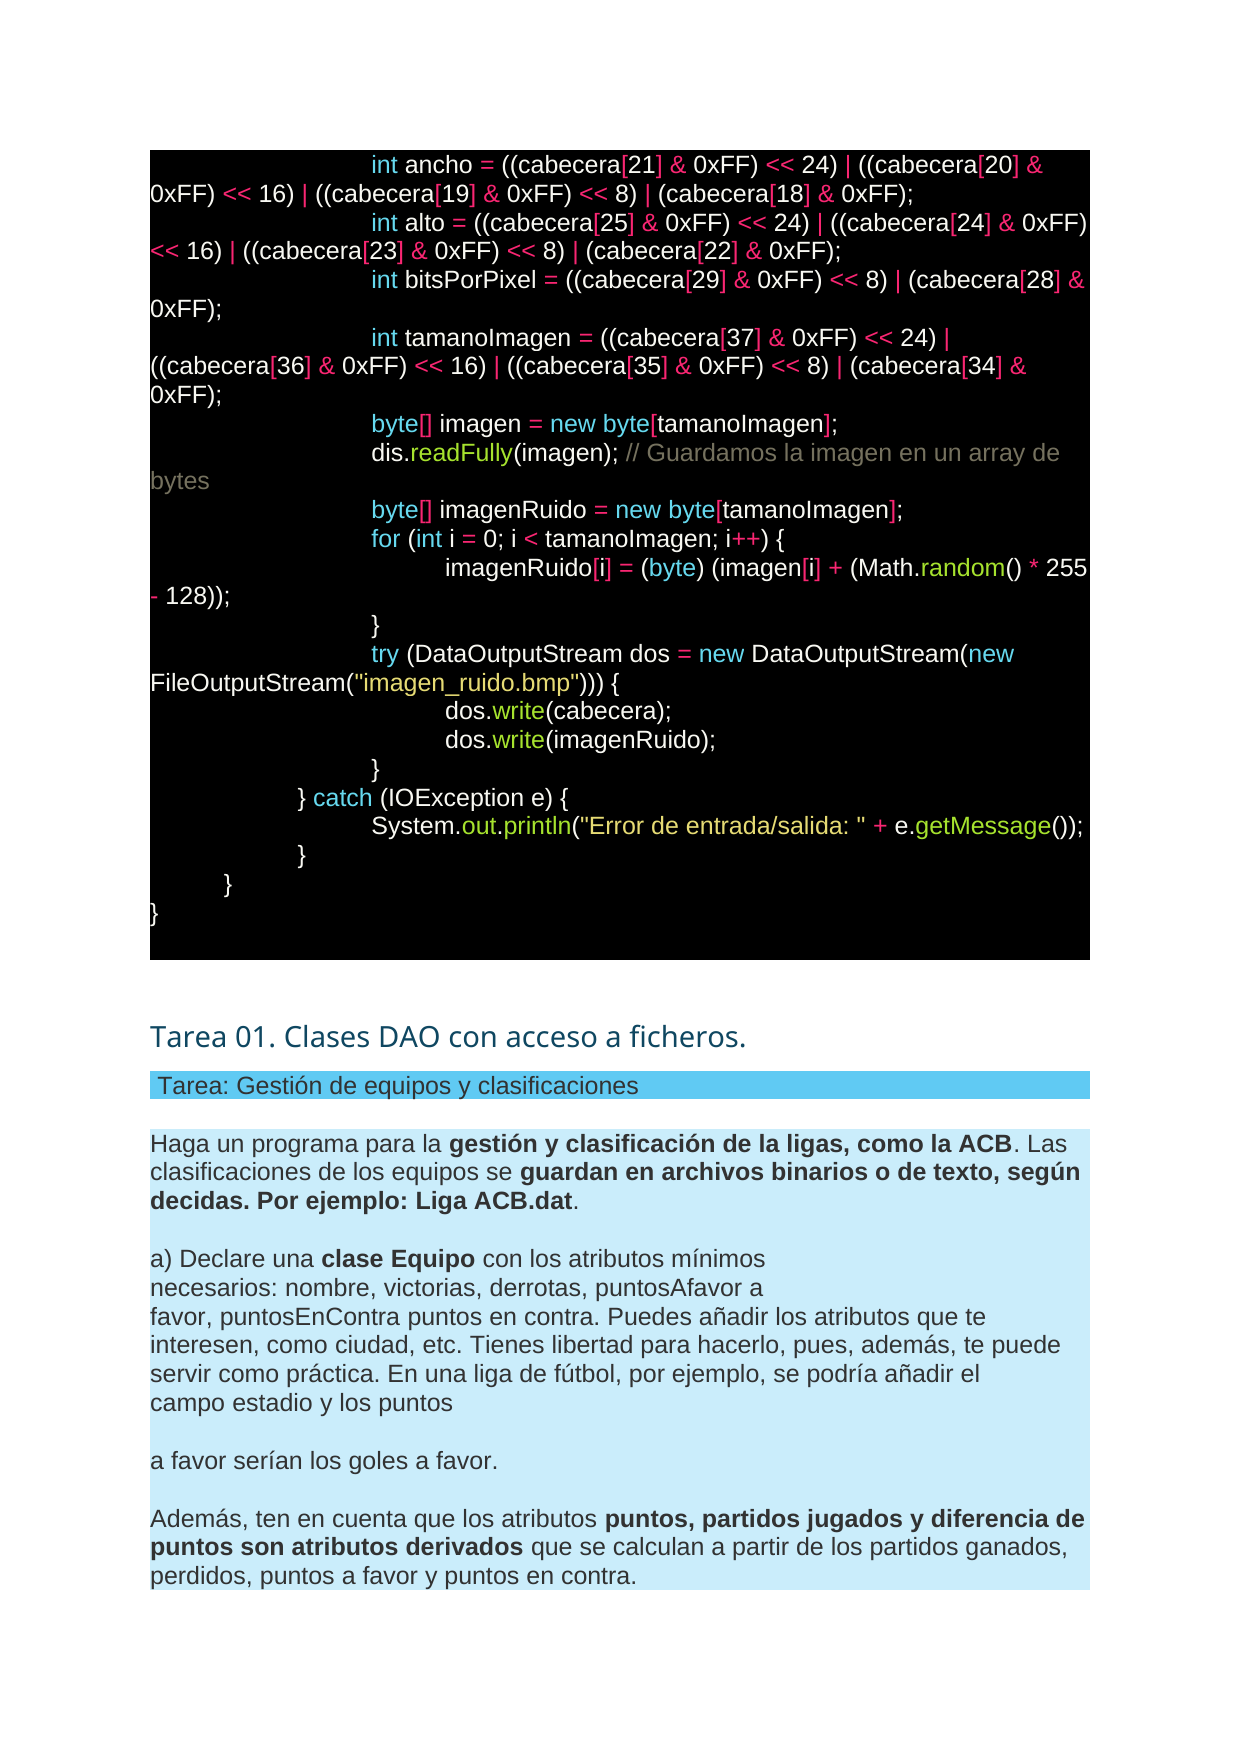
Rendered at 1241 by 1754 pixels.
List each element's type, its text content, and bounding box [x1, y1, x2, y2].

text a) Declare una clase Equipo con los atributos mínimos necesarios: nombre, victorias, derrotas, puntosAfavor a favor, puntosEnContra puntos en contra. Puedes añadir los atributos que te interesen, como ciudad, etc. Tienes libertad para hacerlo, pues, además, te puede servir como práctica. En una liga de fútbol, por ejemplo, se podría añadir el campo estadio y los puntos [150, 1244, 1090, 1417]
subtitle Tarea 01. Clases DAO con acceso a ficheros. [150, 1016, 1090, 1056]
text Tarea: Gestión de equipos y clasificaciones [150, 1071, 1090, 1099]
text a favor serían los goles a favor. [150, 1446, 1090, 1474]
text Haga un programa para la gestión y clasificación de la ligas, como la ACB. Las clasificaciones de los equipos se guardan en archivos binarios o de texto, según decidas. Por ejemplo: Liga ACB.dat. [150, 1129, 1090, 1215]
text Además, ten en cuenta que los atributos puntos, partidos jugados y diferencia de puntos son atributos derivados que se calculan a partir de los partidos ganados, perdidos, puntos a favor y puntos en contra. [150, 1504, 1090, 1590]
